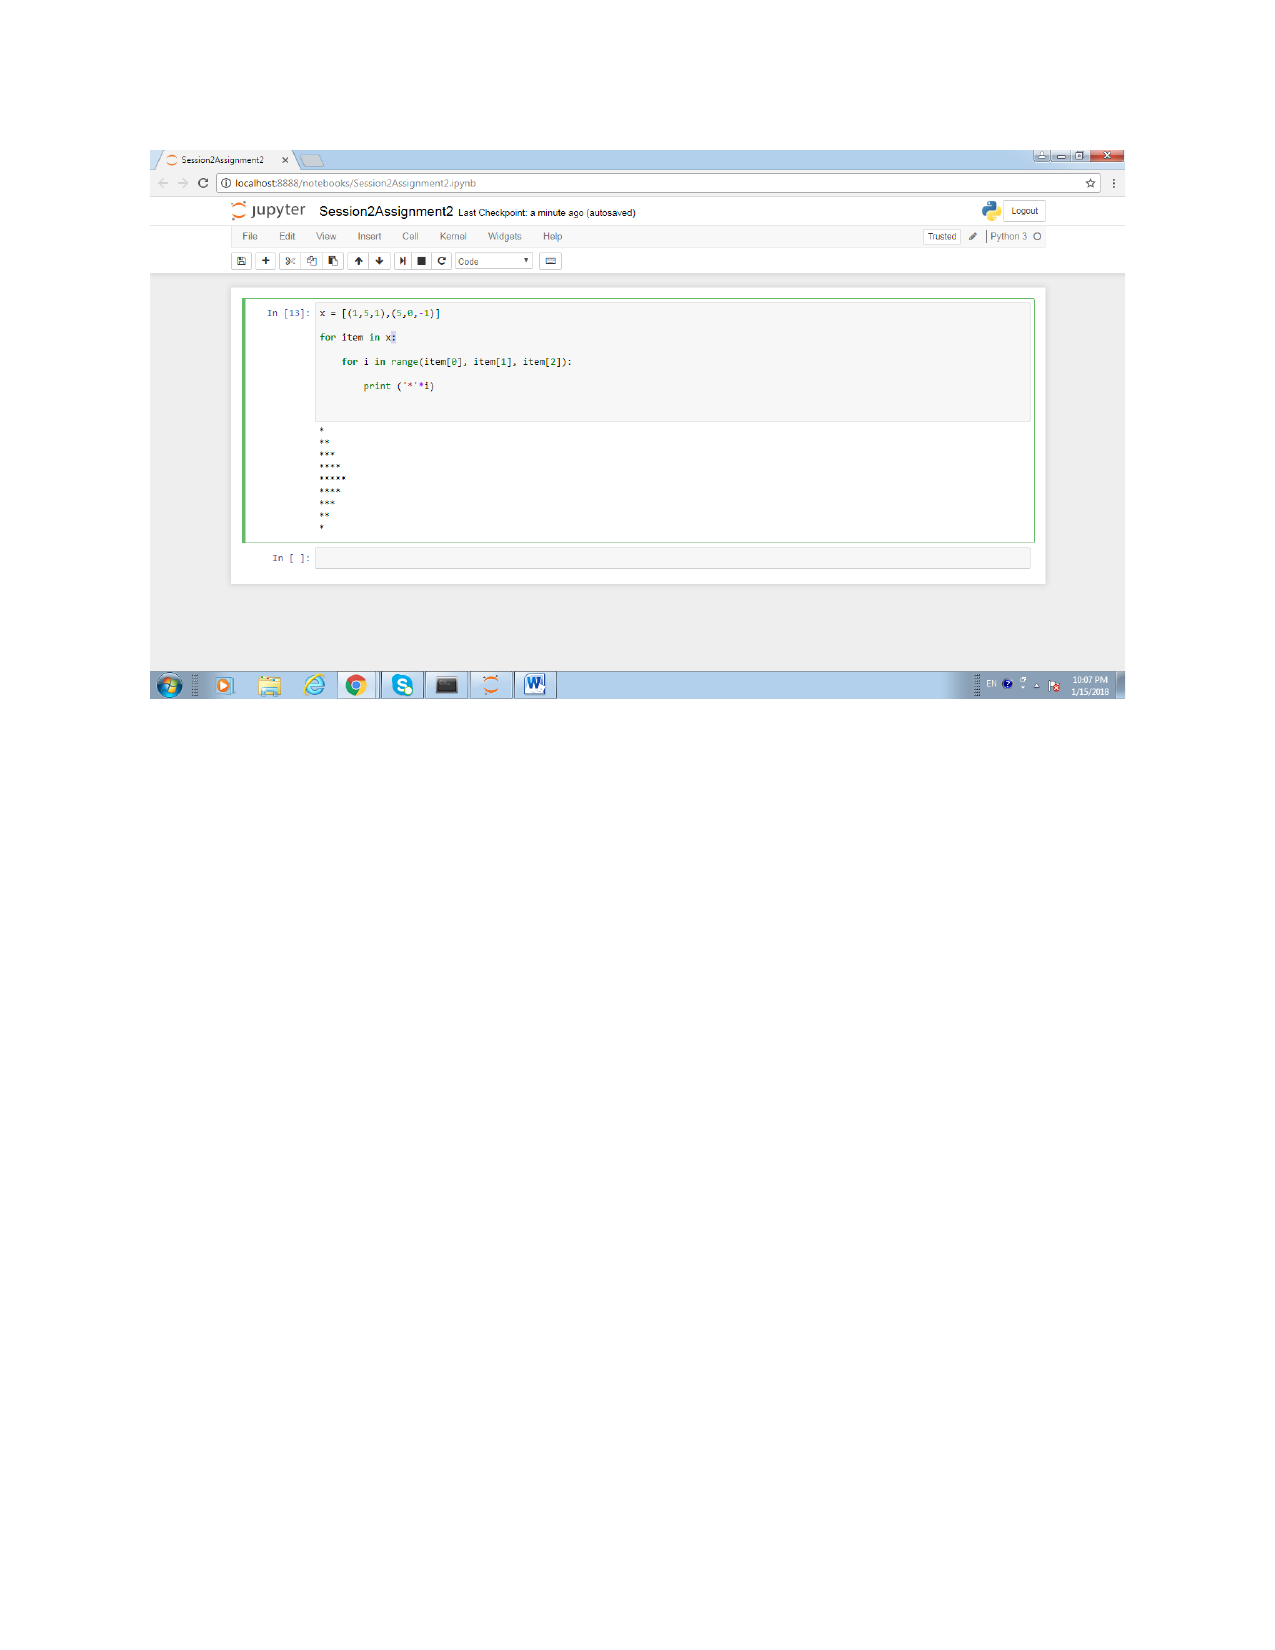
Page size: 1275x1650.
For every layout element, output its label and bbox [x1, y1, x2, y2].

picture [150, 150, 1125, 699]
